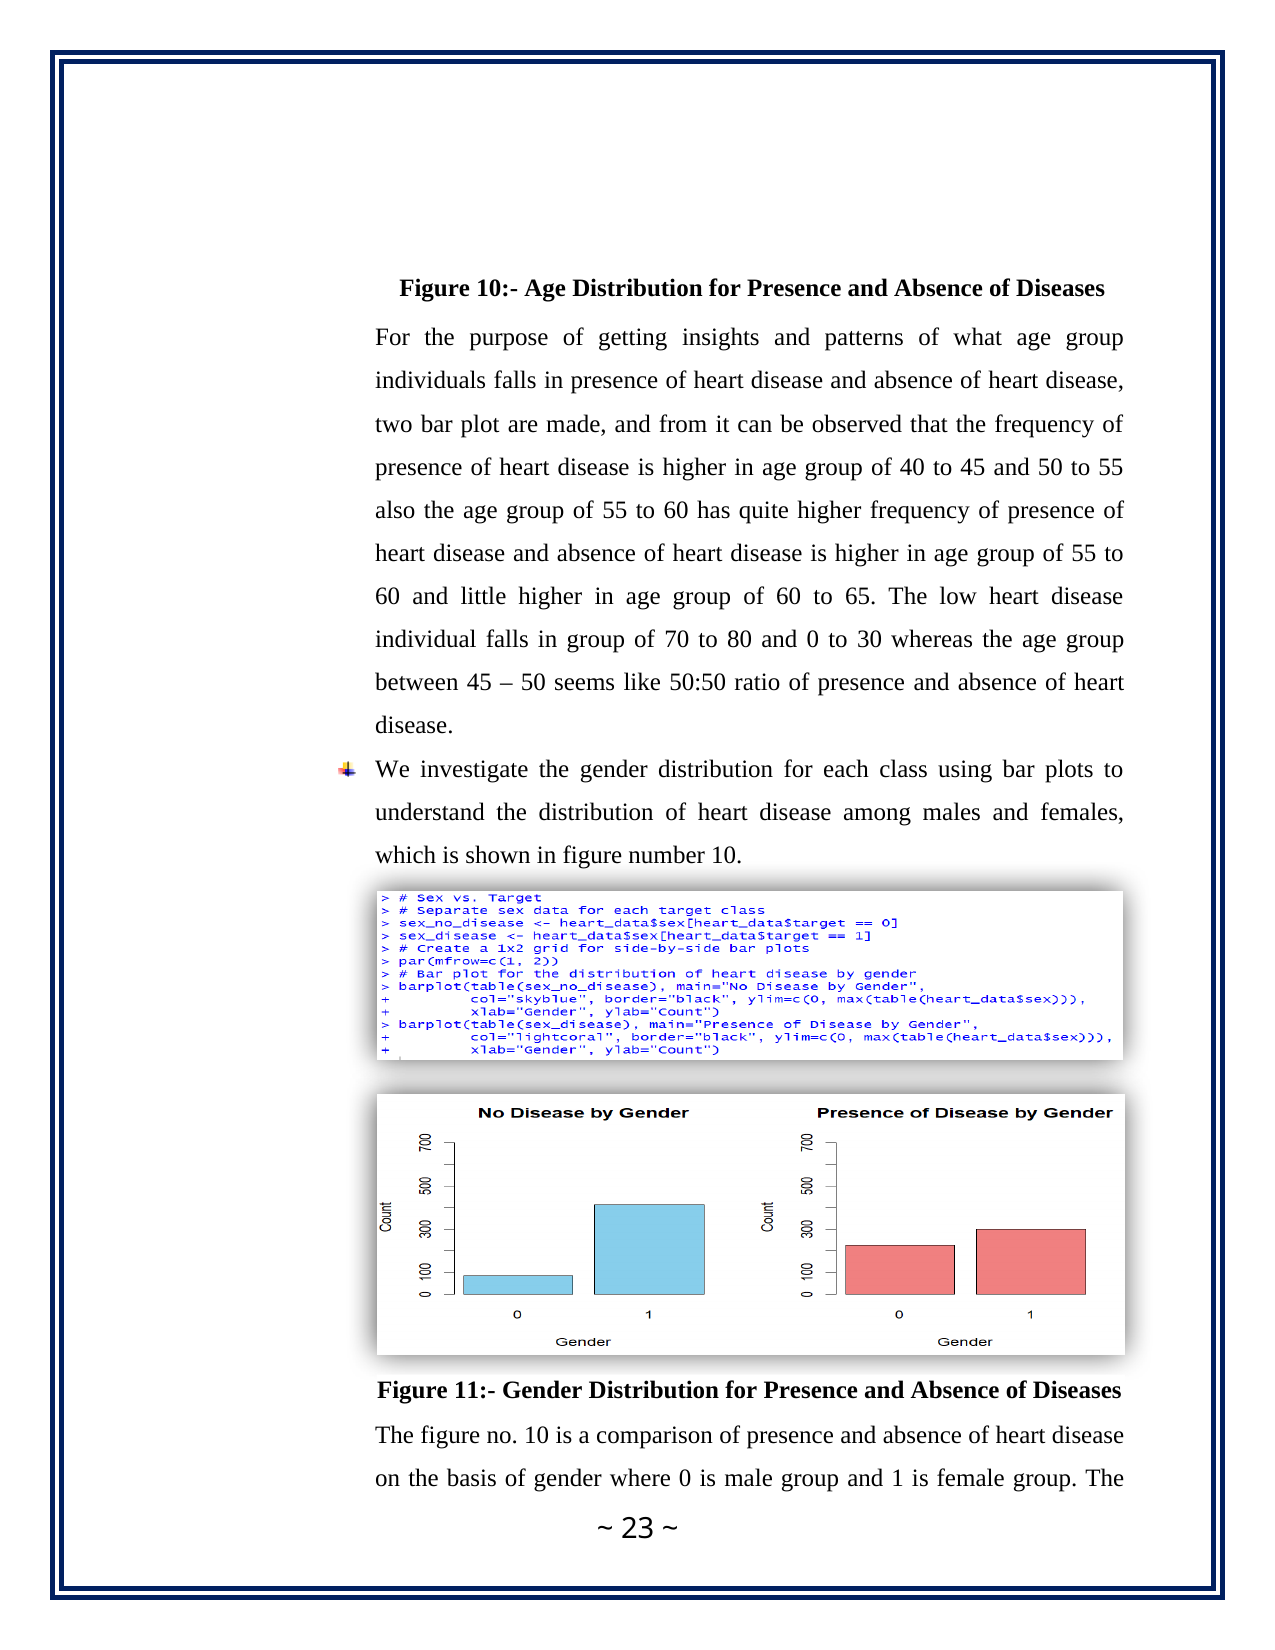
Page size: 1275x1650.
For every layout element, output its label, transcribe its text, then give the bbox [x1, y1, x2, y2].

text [375, 1420, 1125, 1492]
list For the purpose of getting insights and patterns of what age group individuals falls in presence of heart disease and absence of heart disease, two bar plot are made, and from it can be observed that the frequency of presence of heart disease is higher in age group of 40 to 45 and 50 to 55 also the age group of 55 to 60 has quite higher frequency of presence of heart disease and absence of heart disease is higher in age group of 55 to 60 and little higher in age group of 60 to 65. The low heart disease individual falls in group of 70 to 80 and 0 to 30 whereas the age group between 45 – 50 seems like 50:50 ratio of presence and absence of heart disease. [375, 322, 1125, 739]
picture [377, 891, 1123, 1060]
list We investigate the gender distribution for each class using bar plots to understand the distribution of heart disease among males and females, which is shown in figure number 10. [337, 754, 1125, 869]
picture [377, 1094, 1125, 1355]
picture [338, 760, 356, 777]
